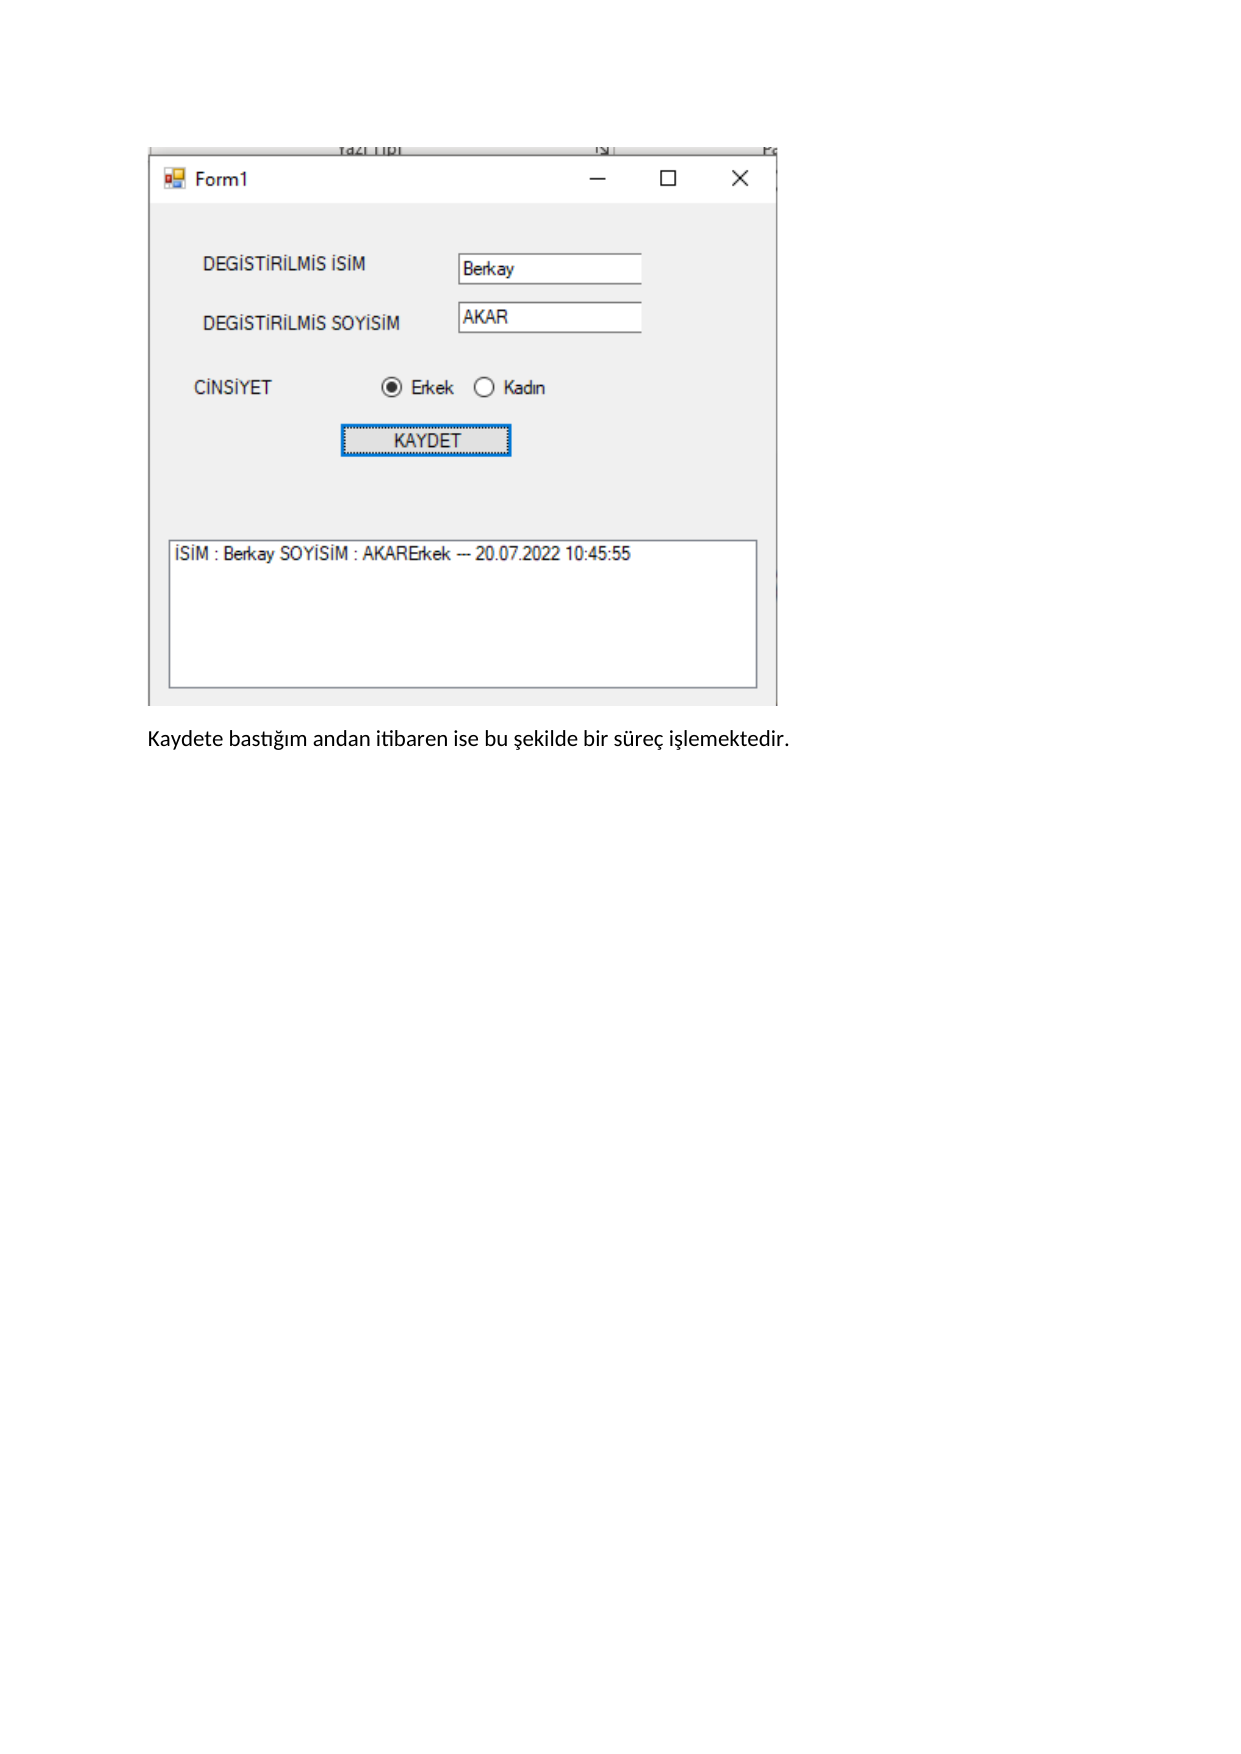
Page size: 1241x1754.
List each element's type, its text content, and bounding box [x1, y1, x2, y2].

picture [147, 147, 778, 706]
text Kaydete bastığım andan itibaren ise bu şekilde bir süreç işlemektedir. [148, 724, 1093, 752]
